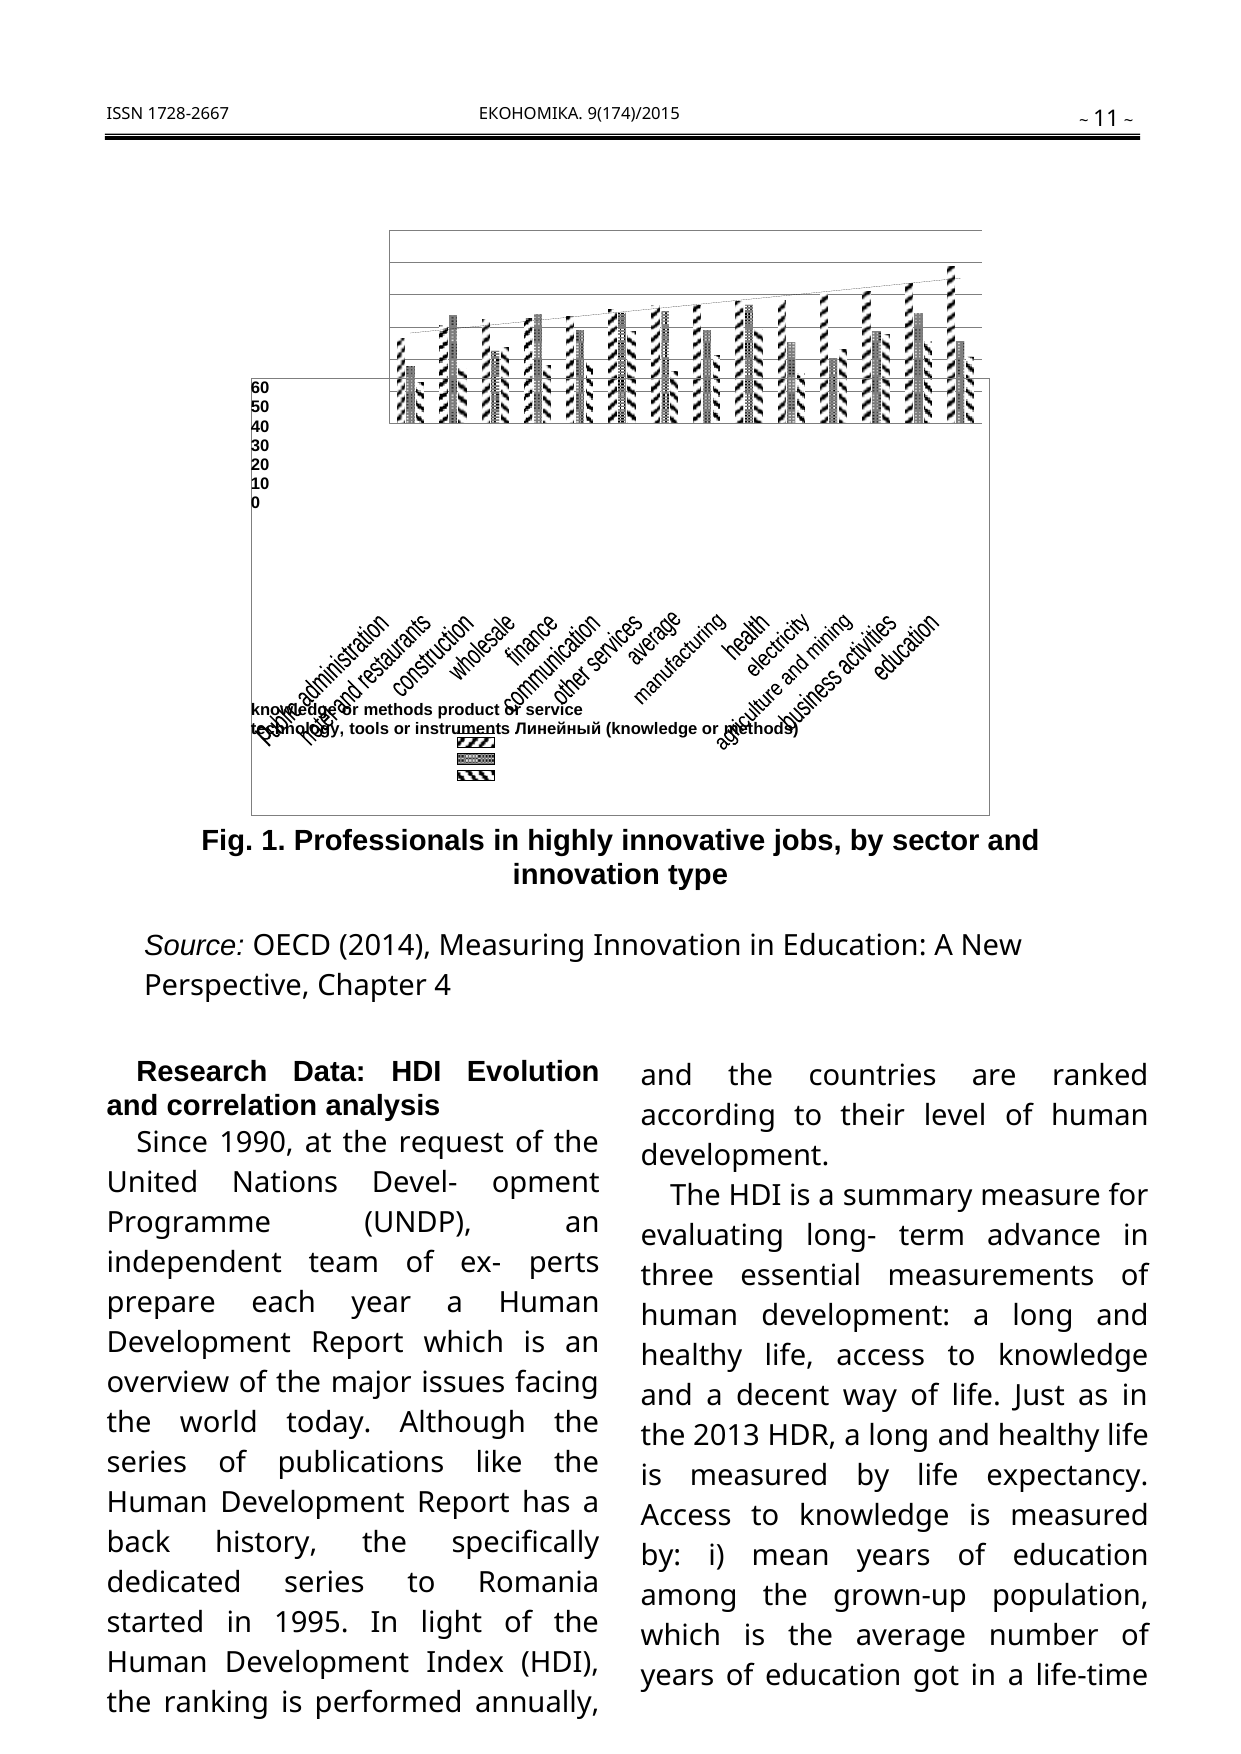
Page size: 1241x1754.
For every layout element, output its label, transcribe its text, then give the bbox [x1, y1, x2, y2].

picture [608, 309, 626, 313]
picture [956, 341, 974, 378]
picture [458, 738, 494, 747]
picture [862, 291, 871, 378]
picture [439, 329, 457, 378]
picture [862, 379, 871, 423]
picture [482, 319, 490, 325]
picture [491, 379, 509, 423]
picture [406, 379, 424, 423]
picture [576, 330, 593, 378]
picture [458, 368, 467, 378]
picture [491, 347, 509, 378]
picture [754, 329, 763, 378]
picture [524, 379, 542, 423]
picture [703, 330, 720, 378]
picture [482, 379, 490, 423]
picture [670, 379, 678, 423]
picture [778, 300, 786, 378]
picture [693, 305, 701, 378]
picture [754, 379, 763, 423]
picture [627, 331, 636, 378]
picture [872, 331, 890, 378]
picture [914, 313, 932, 378]
picture [693, 379, 701, 423]
text Fig. 1. Professionals in highly innovative jobs, by sector and innovation type [146, 823, 1094, 891]
picture [566, 379, 574, 423]
picture [787, 342, 805, 378]
picture [735, 301, 753, 378]
picture [482, 326, 490, 378]
picture [735, 379, 753, 423]
picture [651, 379, 669, 423]
picture [524, 314, 542, 321]
picture [914, 379, 932, 423]
picture [778, 379, 786, 423]
picture [608, 379, 626, 423]
picture [608, 312, 626, 378]
text Source: OECD (2014), Measuring Innovation in Education: A New Perspective, Chapter 4 [144, 924, 1153, 1003]
picture [670, 371, 678, 378]
picture [458, 754, 494, 764]
picture [543, 365, 551, 378]
picture [820, 293, 828, 378]
picture [787, 379, 805, 423]
picture [627, 379, 636, 423]
picture [543, 379, 551, 423]
picture [406, 366, 424, 378]
text Since 1990, at the request of the United Nations Devel- opment Programme (UNDP), an independent team of ex- perts prepare each year a Human Development Report which is an overview of the major issues facing the world today. Although the series of publications like the Human Development Report has a back history, the specifically dedicated series to Romania started in 1995. In light of the Human Development Index (HDI), the ranking is performed annually, and the countries are ranked according to their level of human development. [106, 1122, 599, 1721]
picture [829, 349, 847, 378]
picture [956, 379, 974, 423]
picture [829, 379, 847, 423]
picture [439, 379, 457, 423]
picture [947, 266, 955, 279]
picture [820, 379, 828, 423]
subtitle Research Data: HDI Evolution and correlation analysis [106, 1054, 599, 1121]
picture [947, 279, 955, 378]
picture [651, 308, 669, 378]
picture [703, 379, 720, 423]
picture [905, 284, 913, 378]
picture [872, 379, 890, 423]
picture [458, 379, 467, 423]
picture [905, 379, 913, 423]
picture [566, 317, 574, 378]
picture [439, 315, 457, 330]
picture [576, 379, 593, 423]
picture [947, 379, 955, 423]
picture [524, 321, 542, 378]
text Since 1990, at the request of the United Nations Devel- opment Programme (UNDP), an independent team of ex- perts prepare each year a Human Development Report which is an overview of the major issues facing the world today. Although the series of publications like the Human Development Report has a back history, the specifically dedicated series to Romania started in 1995. In light of the Human Development Index (HDI), the ranking is performed annually, and the countries are ranked according to their level of human development. [640, 1054, 1149, 1174]
picture [397, 338, 405, 378]
picture [458, 771, 494, 780]
picture [397, 379, 405, 423]
